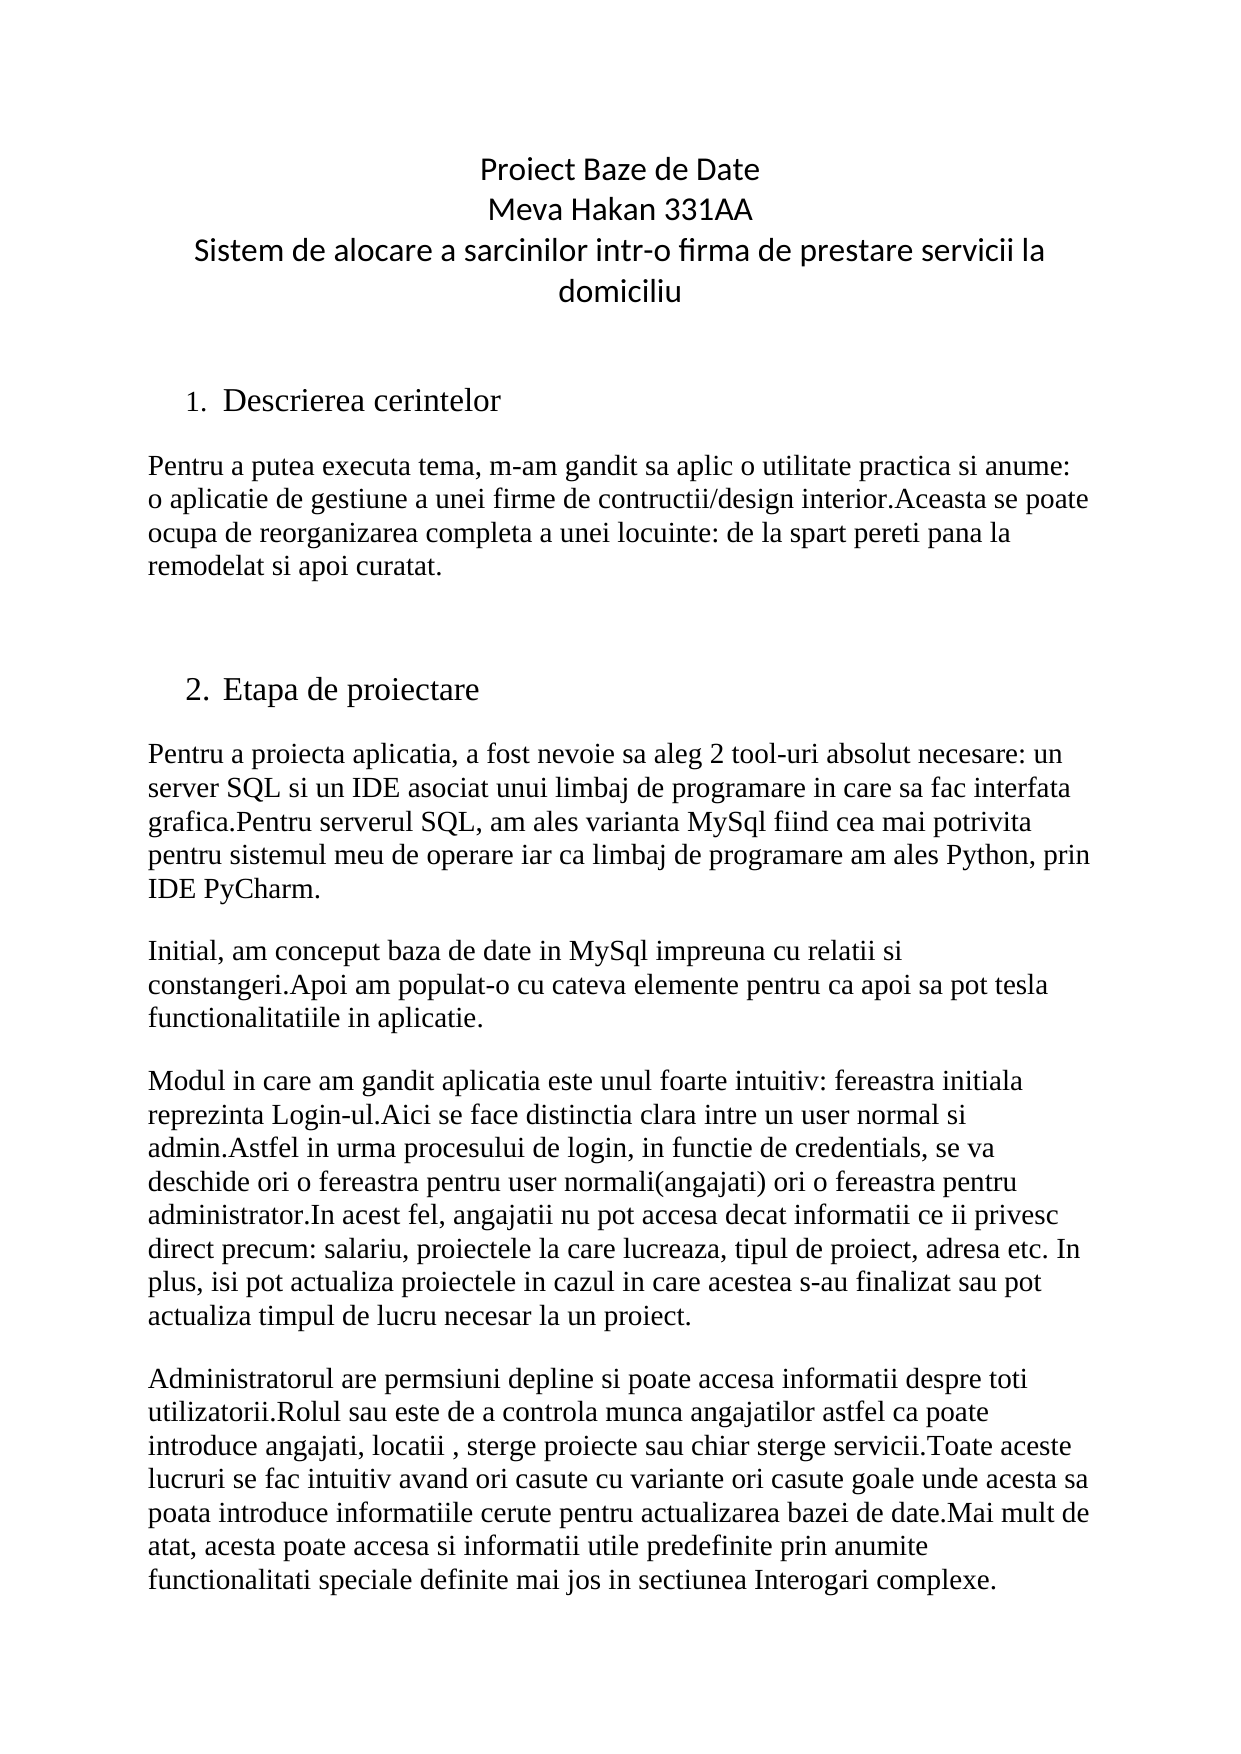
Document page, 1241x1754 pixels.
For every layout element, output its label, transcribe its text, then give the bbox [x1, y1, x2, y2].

text Pentru a proiecta aplicatia, a fost nevoie sa aleg 2 tool-uri absolut necesare: un server SQL si un IDE asociat unui limbaj de programare in care sa fac interfata grafica.Pentru serverul SQL, am ales varianta MySql fiind cea mai potrivita pentru sistemul meu de operare iar ca limbaj de programare am ales Python, prin IDE PyCharm. [148, 737, 1093, 904]
text Meva Hakan 331AA [148, 188, 1093, 229]
text Pentru a putea executa tema, m-am gandit sa aplic o utilitate practica si anume: o aplicatie de gestiune a unei firme de contructii/design interior.Aceasta se poate ocupa de reorganizarea completa a unei locuinte: de la spart pereti pana la remodelat si apoi curatat. [148, 448, 1093, 582]
text Administratorul are permsiuni depline si poate accesa informatii despre toti utilizatorii.Rolul sau este de a controla munca angajatilor astfel ca poate introduce angajati, locatii , sterge proiecte sau chiar sterge servicii.Toate aceste lucruri se fac intuitiv avand ori casute cu variante ori casute goale unde acesta sa poata introduce informatiile cerute pentru actualizarea bazei de date.Mai mult de atat, acesta poate accesa si informatii utile predefinite prin anumite functionalitati speciale definite mai jos in sectiunea Interogari complexe. [148, 1361, 1093, 1596]
list Etapa de proiectare [185, 669, 1093, 707]
text Modul in care am gandit aplicatia este unul foarte intuitiv: fereastra initiala reprezinta Login-ul.Aici se face distinctia clara intre un user normal si admin.Astfel in urma procesului de login, in functie de credentials, se va deschide ori o fereastra pentru user normali(angajati) ori o fereastra pentru administrator.In acest fel, angajatii nu pot accesa decat informatii ce ii privesc direct precum: salariu, proiectele la care lucreaza, tipul de proiect, adresa etc. In plus, isi pot actualiza proiectele in cazul in care acestea s-au finalizat sau pot actualiza timpul de lucru necesar la un proiect. [148, 1063, 1093, 1332]
text Sistem de alocare a sarcinilor intr-o firma de prestare servicii la domiciliu [148, 229, 1093, 311]
list Descrierea cerintelor [185, 380, 1093, 419]
text Proiect Baze de Date [148, 148, 1093, 188]
text Initial, am conceput baza de date in MySql impreuna cu relatii si constangeri.Apoi am populat-o cu cateva elemente pentru ca apoi sa pot tesla functionalitatiile in aplicatie. [148, 933, 1093, 1034]
